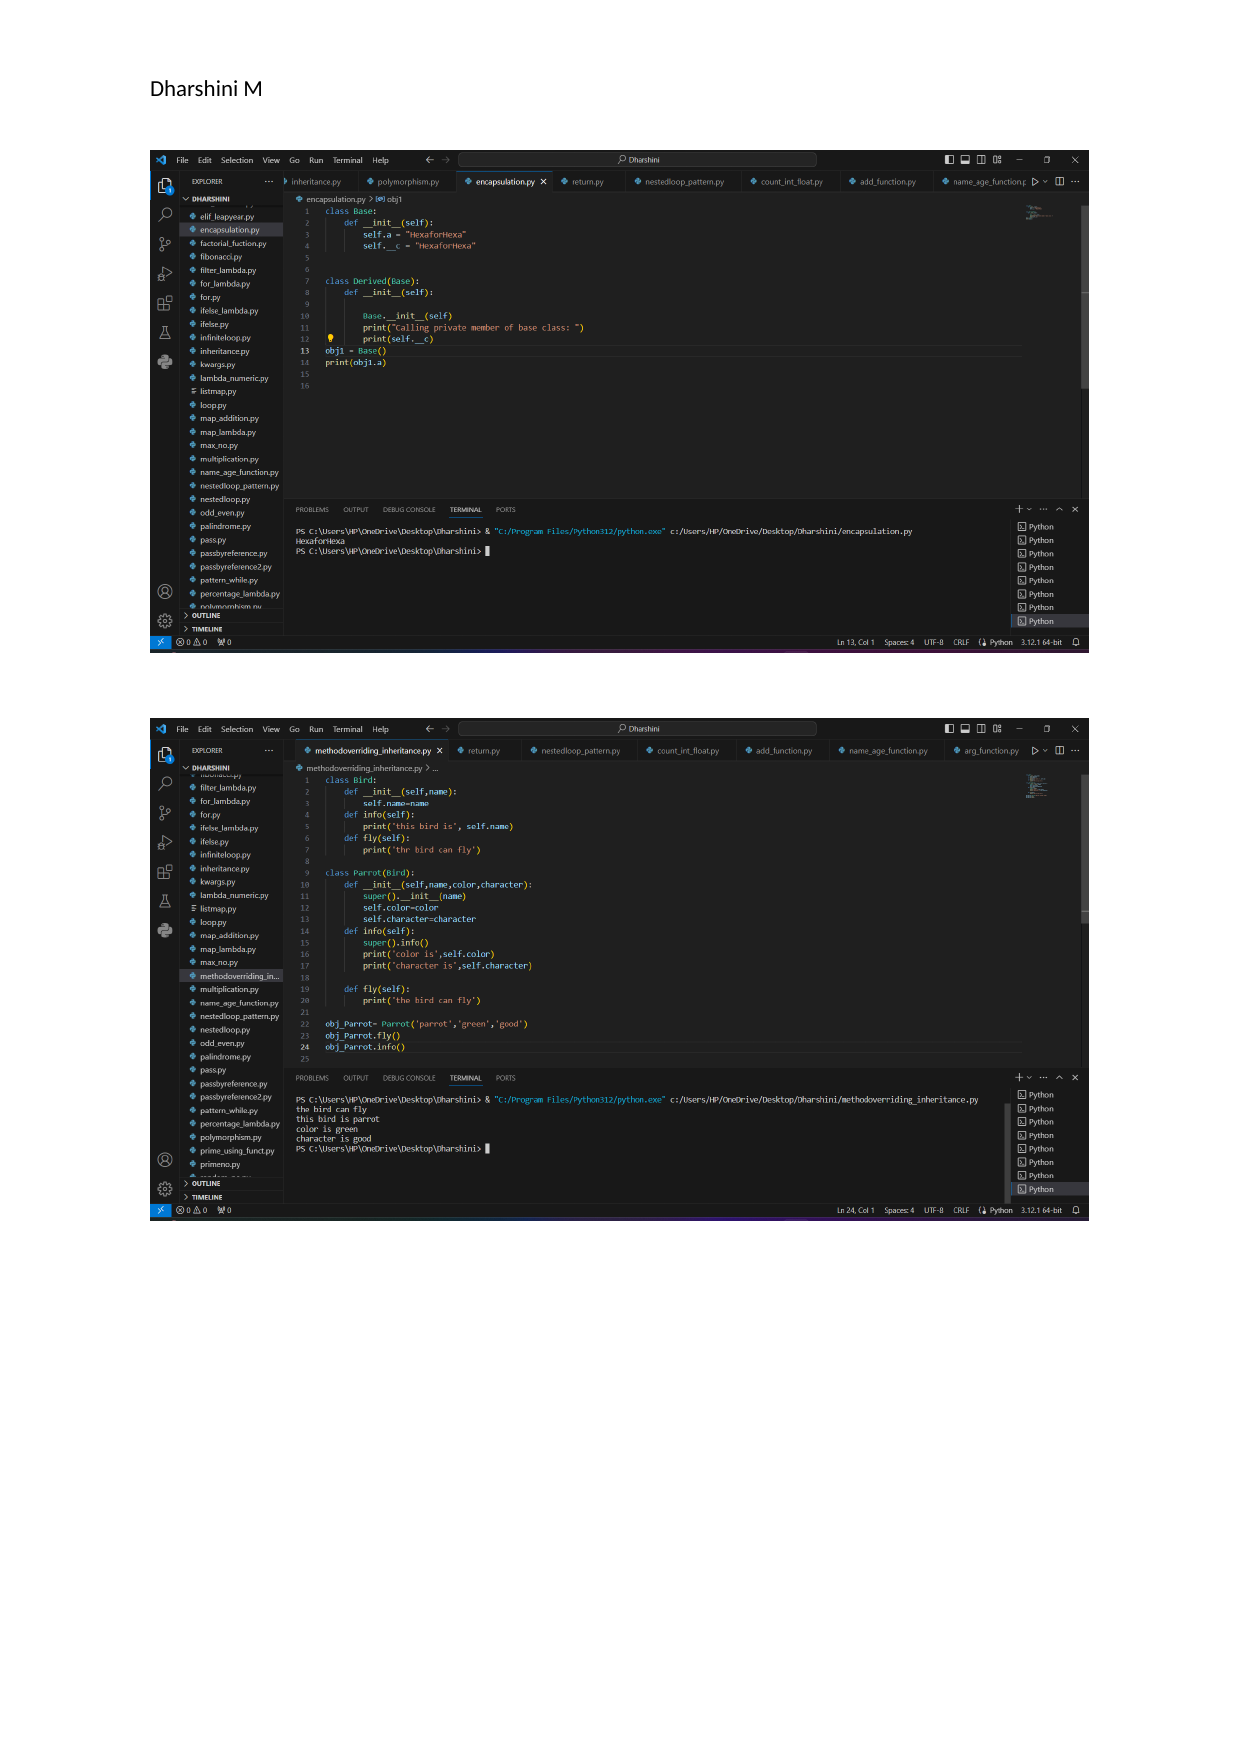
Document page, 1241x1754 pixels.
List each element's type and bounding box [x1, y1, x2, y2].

picture [150, 150, 1089, 653]
picture [150, 718, 1089, 1221]
